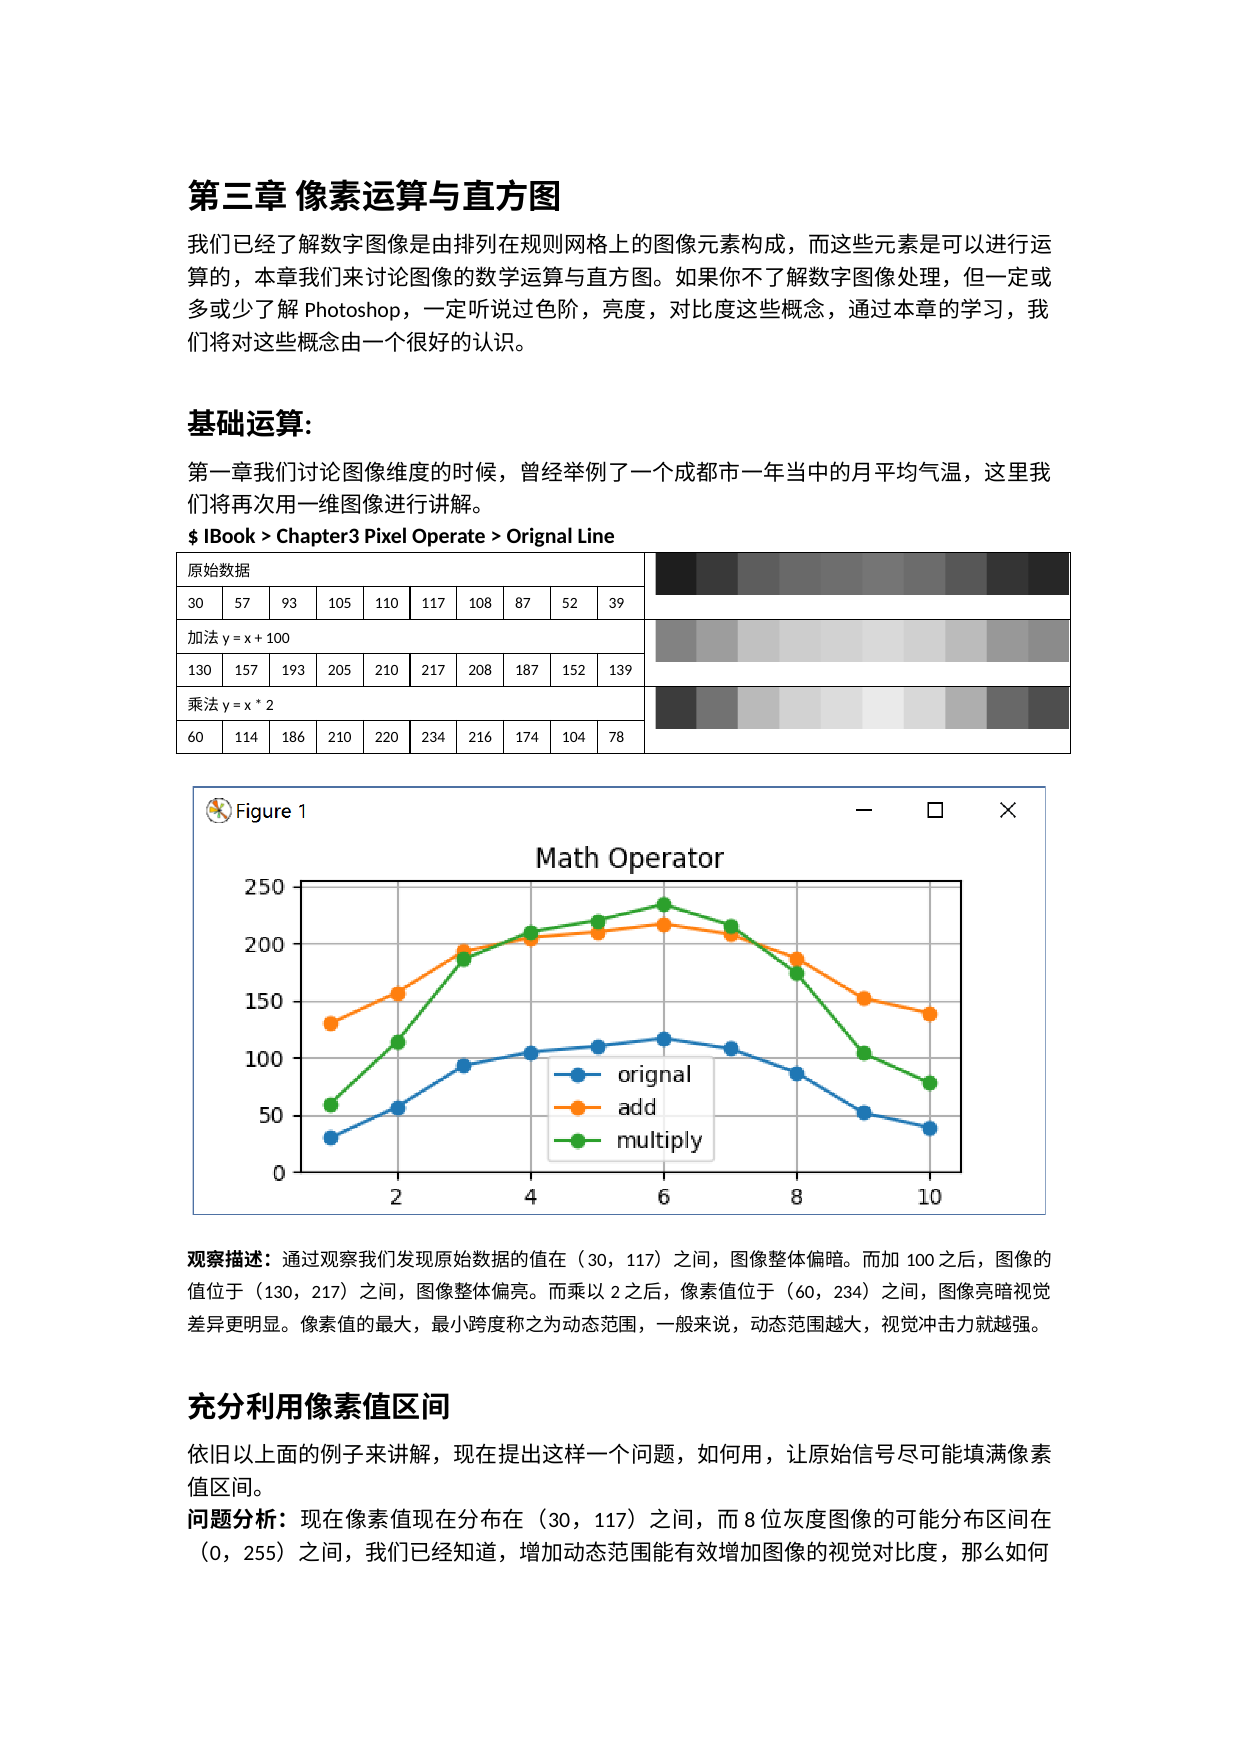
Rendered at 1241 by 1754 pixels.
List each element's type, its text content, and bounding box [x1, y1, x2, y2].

table_cell 87 [504, 587, 550, 619]
table_cell 78 [598, 721, 644, 753]
table_cell 216 [457, 721, 503, 753]
table_cell 114 [223, 721, 269, 753]
table_cell 205 [317, 654, 363, 686]
picture [655, 620, 1069, 662]
table_cell 208 [457, 654, 503, 686]
table_cell 60 [177, 721, 222, 753]
list 第三章 像素运算与直方图 [187, 162, 1053, 227]
table_cell 39 [598, 587, 644, 619]
table_cell 乘法 y = x * 2 [177, 687, 644, 720]
list $ IBook > Chapter3 Pixel Operate > Orignal Line [187, 519, 1053, 552]
list 依旧以上面的例子来讲解，现在提出这样一个问题，如何用，让原始信号尽可能填满像素值区间。 [187, 1437, 1053, 1502]
table_cell 110 [364, 587, 409, 619]
table_cell 217 [411, 654, 456, 686]
picture [655, 687, 1069, 729]
table_cell [645, 620, 1070, 686]
table_cell 152 [551, 654, 597, 686]
table_cell 234 [411, 721, 456, 753]
table_cell 57 [223, 587, 269, 619]
table_cell 210 [364, 654, 409, 686]
table_cell 104 [551, 721, 597, 753]
table_cell 52 [551, 587, 597, 619]
table_cell 174 [504, 721, 550, 753]
table_cell 93 [270, 587, 316, 619]
list 观察描述：通过观察我们发现原始数据的值在（30，117）之间，图像整体偏暗。而加100之后，图像的值位于（130，217）之间，图像整体偏亮。而乘以2之后，像素值位于（60，234）之间，图像亮暗视觉差异更明显。像素值的最大，最小跨度称之为动态范围，一般来说，动态范围越大，视觉冲击力就越强。 [187, 1242, 1053, 1339]
table_cell 30 [177, 587, 222, 619]
table_cell 108 [457, 587, 503, 619]
table_cell 139 [598, 654, 644, 686]
list 我们讨论图像维度的时候，曾经举例了一个成都市一年当中的月平均气温，这里我们将再次用一维图像进行讲解。 [187, 454, 1053, 519]
list 我们已经了解数字图像是由排列在规则网格上的图像元素构成，而这些元素是可以进行运算的，本章我们来讨论图像的数学运算与直方图。如果你不了解数字图像处理，但一定或多或少了解Photoshop，一定听说过色阶，亮度，对比度这些概念，通过本章的学习，我们将对这些概念由一个很好的认识。 [187, 227, 1053, 357]
table_cell 186 [270, 721, 316, 753]
table_cell 130 [177, 654, 222, 686]
table_header 原始数据 [177, 553, 644, 586]
table_cell 187 [504, 654, 550, 686]
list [187, 1502, 1053, 1567]
table_header [645, 553, 1070, 619]
list 充分利用像素值区间 [187, 1372, 1053, 1437]
table_cell 加法 y = x + 100 [177, 620, 644, 653]
list 基础运算: [187, 389, 1053, 454]
table_cell 193 [270, 654, 316, 686]
table_cell 210 [317, 721, 363, 753]
table_cell 220 [364, 721, 409, 753]
table_cell [645, 687, 1070, 753]
picture [655, 553, 1069, 595]
table_cell 157 [223, 654, 269, 686]
table_cell 105 [317, 587, 363, 619]
table_cell 117 [411, 587, 456, 619]
picture [192, 786, 1046, 1215]
